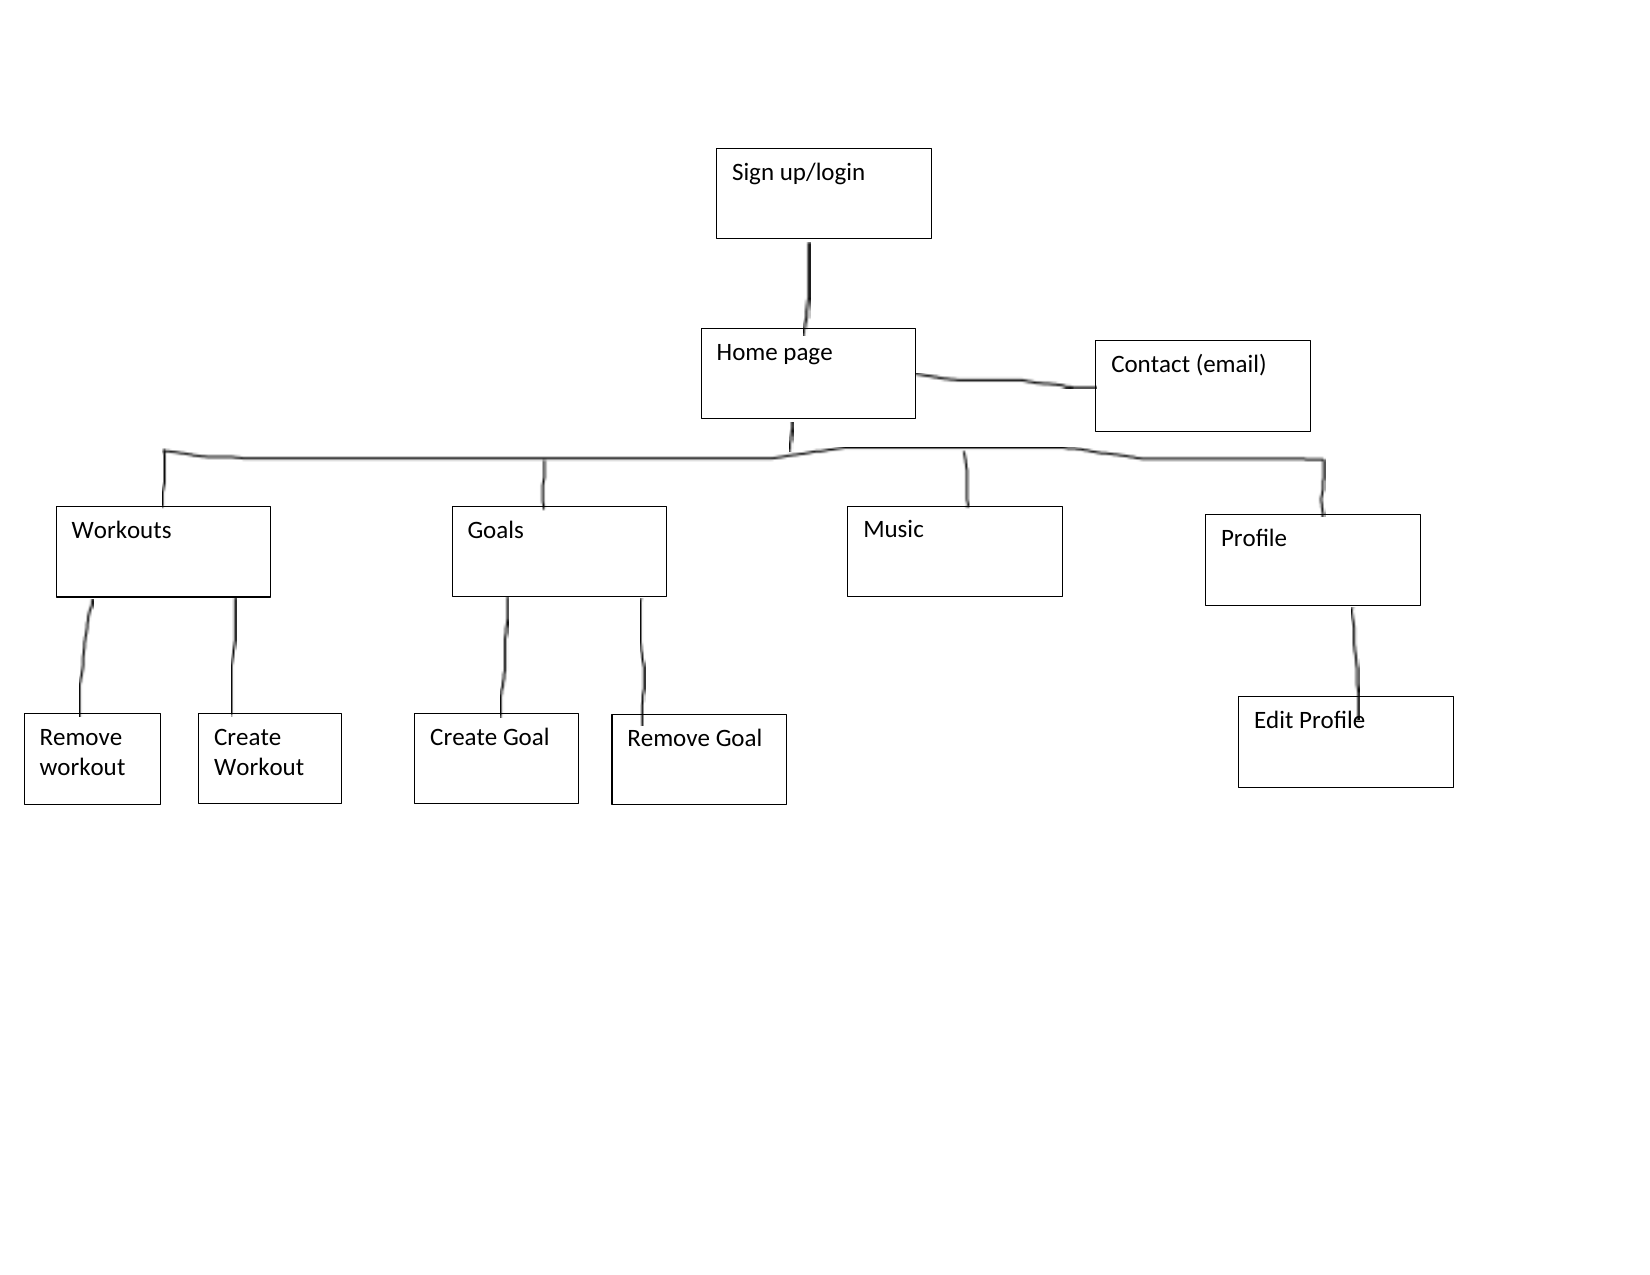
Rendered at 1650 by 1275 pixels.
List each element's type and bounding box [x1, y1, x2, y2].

picture [915, 373, 1097, 389]
picture [162, 422, 1326, 517]
picture [500, 597, 509, 718]
picture [803, 242, 811, 336]
picture [640, 598, 646, 726]
picture [1351, 607, 1360, 720]
picture [79, 599, 94, 717]
picture [231, 598, 237, 717]
